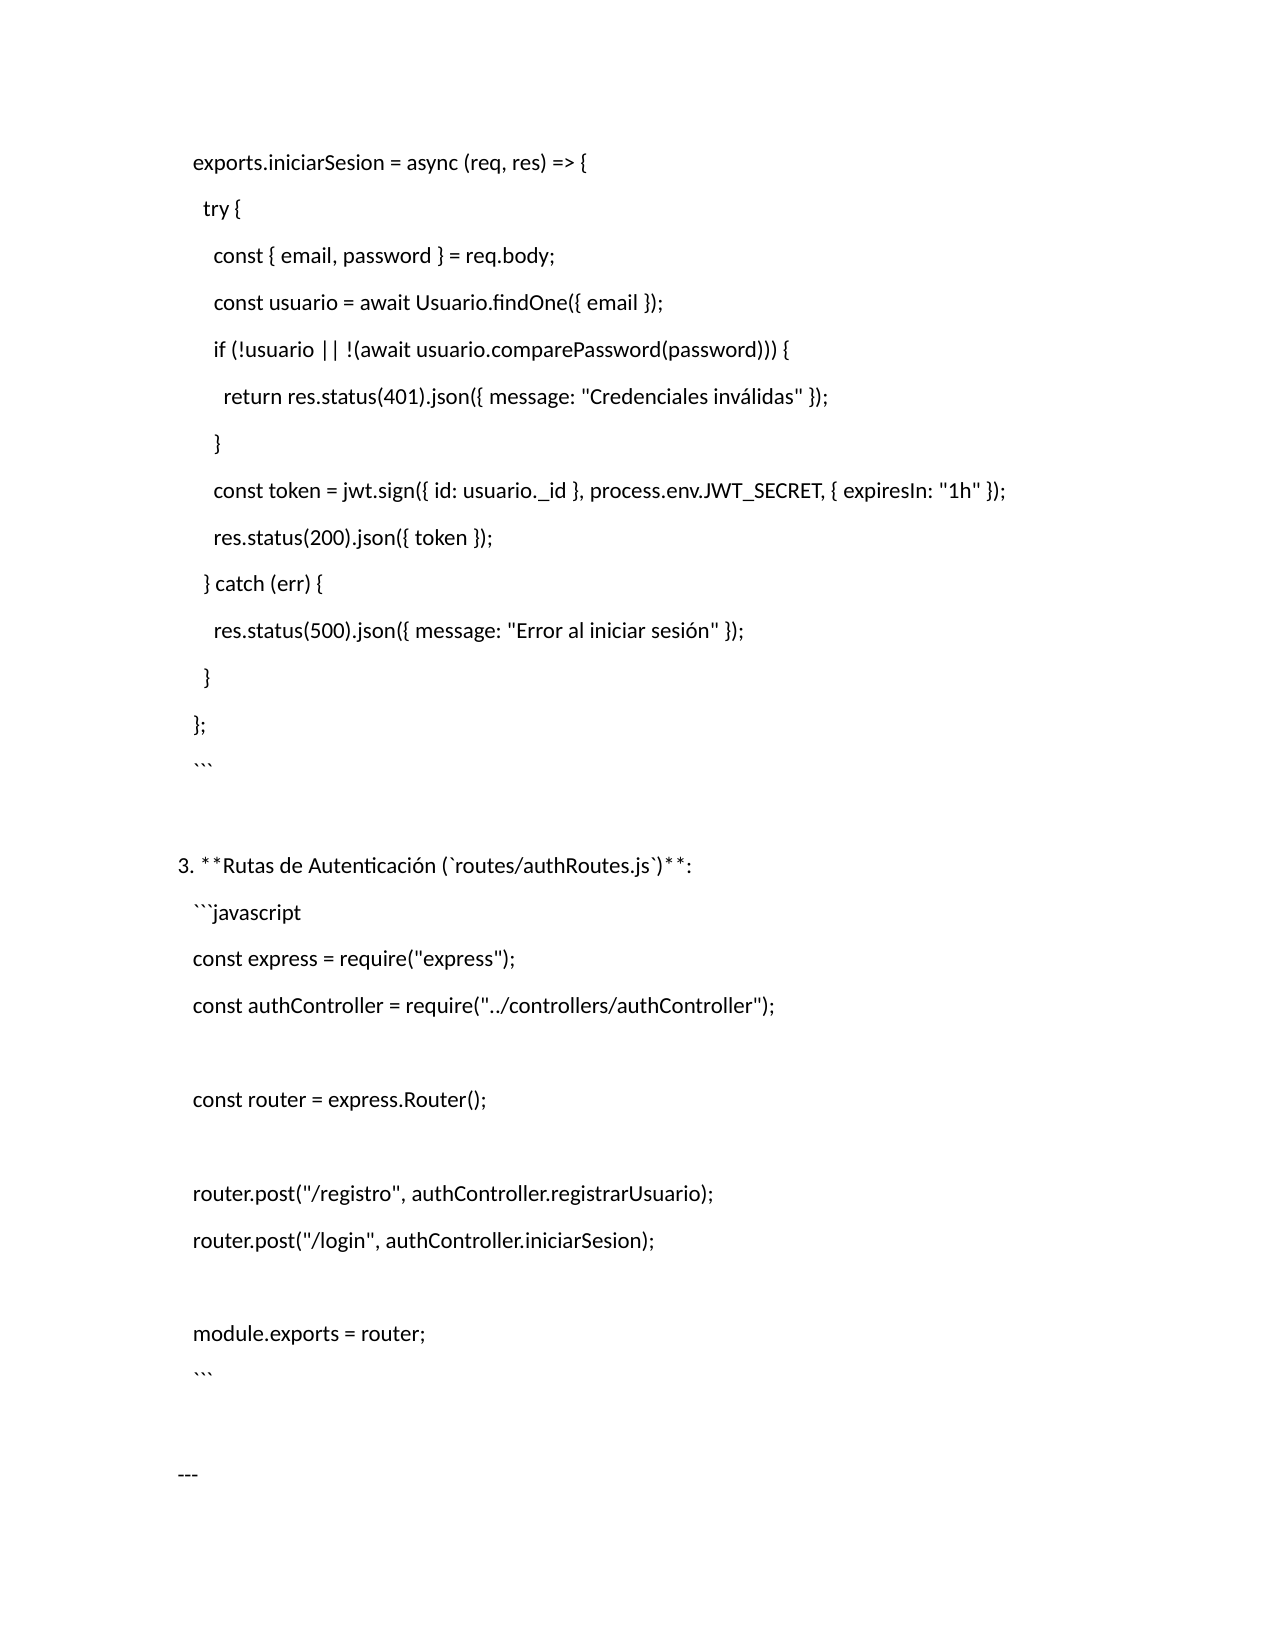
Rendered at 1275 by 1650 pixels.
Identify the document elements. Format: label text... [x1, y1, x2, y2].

text return res.status(401).json({ message: "Credenciales inválidas" }); [177, 382, 1098, 410]
text } [177, 663, 1098, 691]
text }; [177, 710, 1098, 738]
text const router = express.Router(); [177, 1085, 1098, 1113]
text ``` [177, 1366, 1098, 1394]
text ```javascript [177, 898, 1098, 926]
text ``` [177, 757, 1098, 785]
text res.status(500).json({ message: "Error al iniciar sesión" }); [177, 616, 1098, 644]
text if (!usuario || !(await usuario.comparePassword(password))) { [177, 335, 1098, 363]
text router.post("/registro", authController.registrarUsuario); [177, 1179, 1098, 1207]
text module.exports = router; [177, 1319, 1098, 1347]
text router.post("/login", authController.iniciarSesion); [177, 1226, 1098, 1254]
text const authController = require("../controllers/authController"); [177, 991, 1098, 1019]
text exports.iniciarSesion = async (req, res) => { [177, 148, 1098, 176]
text try { [177, 194, 1098, 222]
text res.status(200).json({ token }); [177, 523, 1098, 551]
text 3. **Rutas de Autenticación (`routes/authRoutes.js`)**: [177, 851, 1098, 879]
text const usuario = await Usuario.findOne({ email }); [177, 288, 1098, 316]
text } catch (err) { [177, 569, 1098, 597]
text const token = jwt.sign({ id: usuario._id }, process.env.JWT_SECRET, { expiresIn: "1h" }); [177, 476, 1098, 504]
text } [177, 429, 1098, 457]
text --- [177, 1460, 1098, 1488]
text const { email, password } = req.body; [177, 241, 1098, 269]
text const express = require("express"); [177, 944, 1098, 972]
